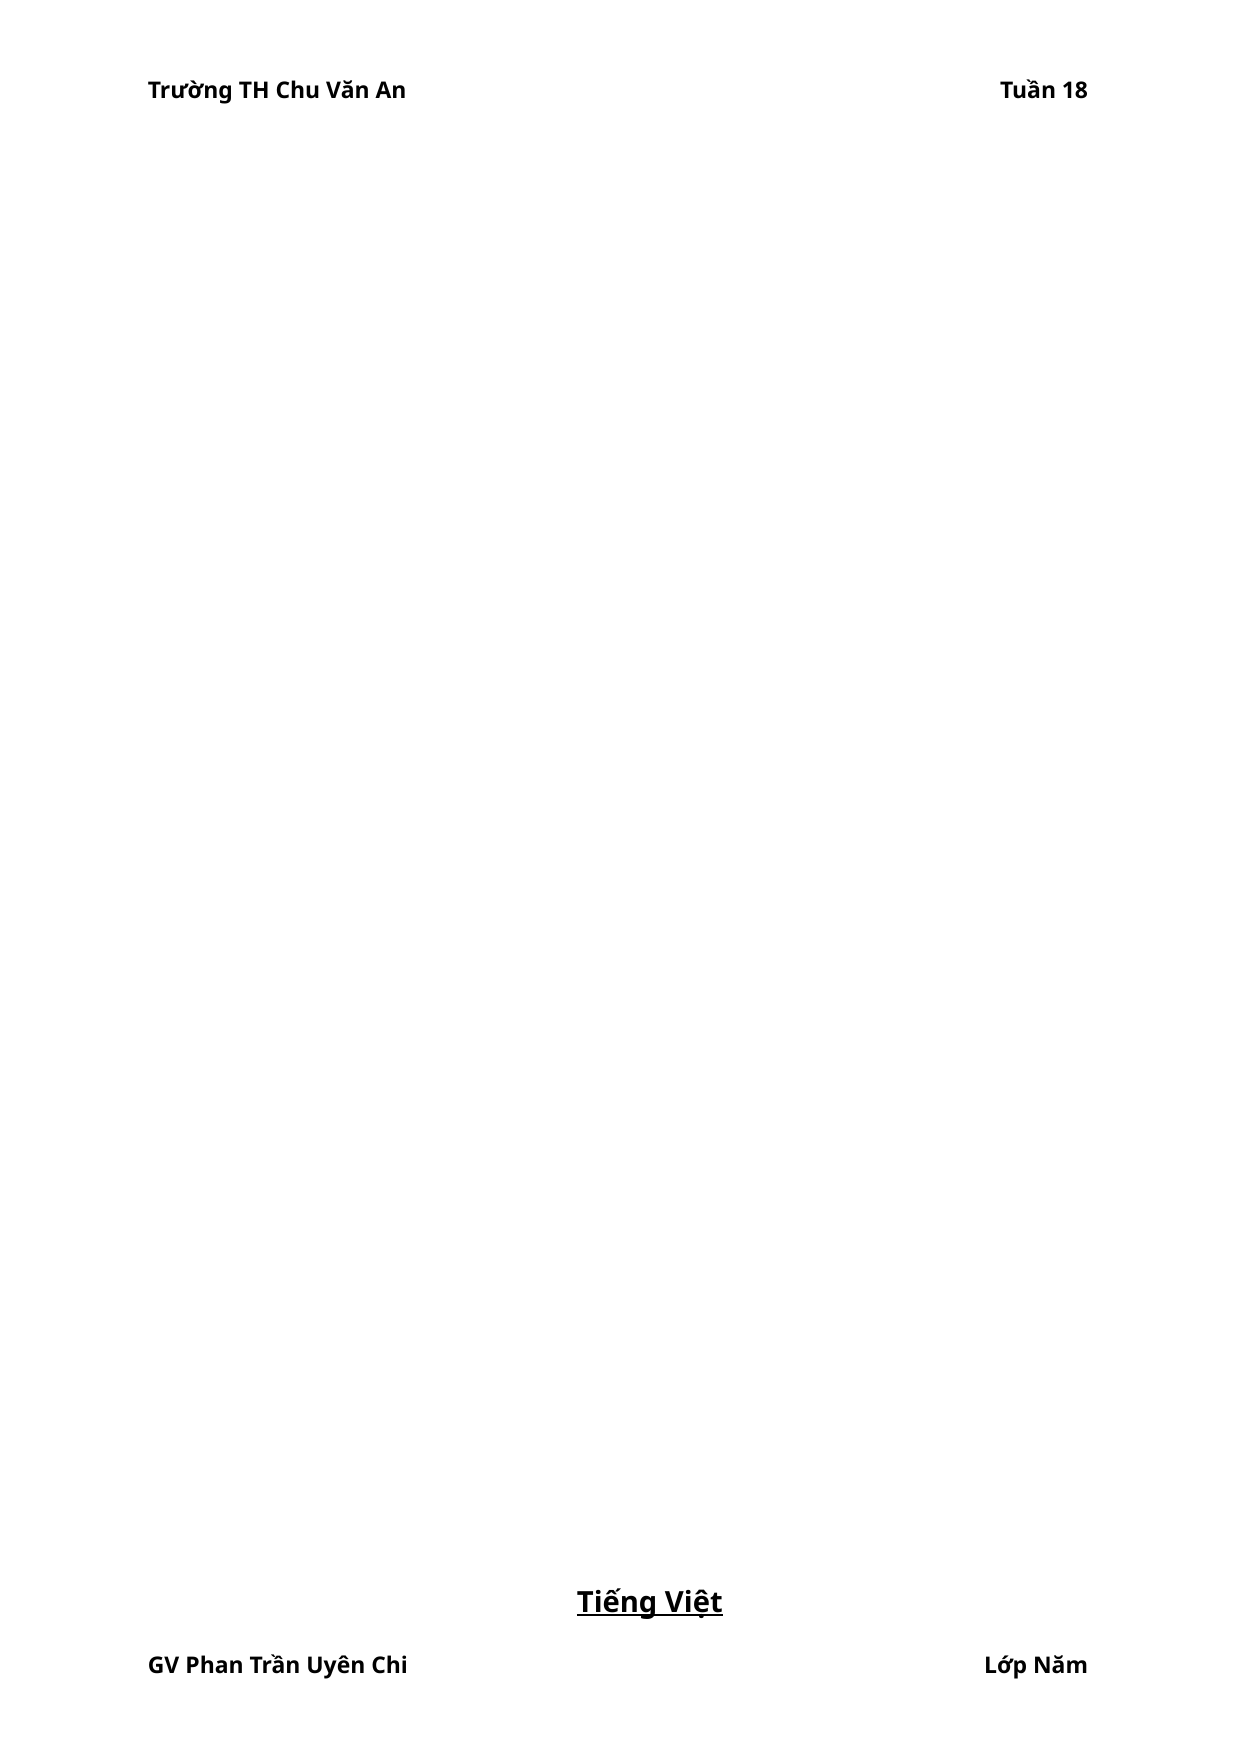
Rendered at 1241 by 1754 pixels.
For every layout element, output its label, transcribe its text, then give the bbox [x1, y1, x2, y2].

text Tiếng Việt [148, 1581, 1152, 1621]
